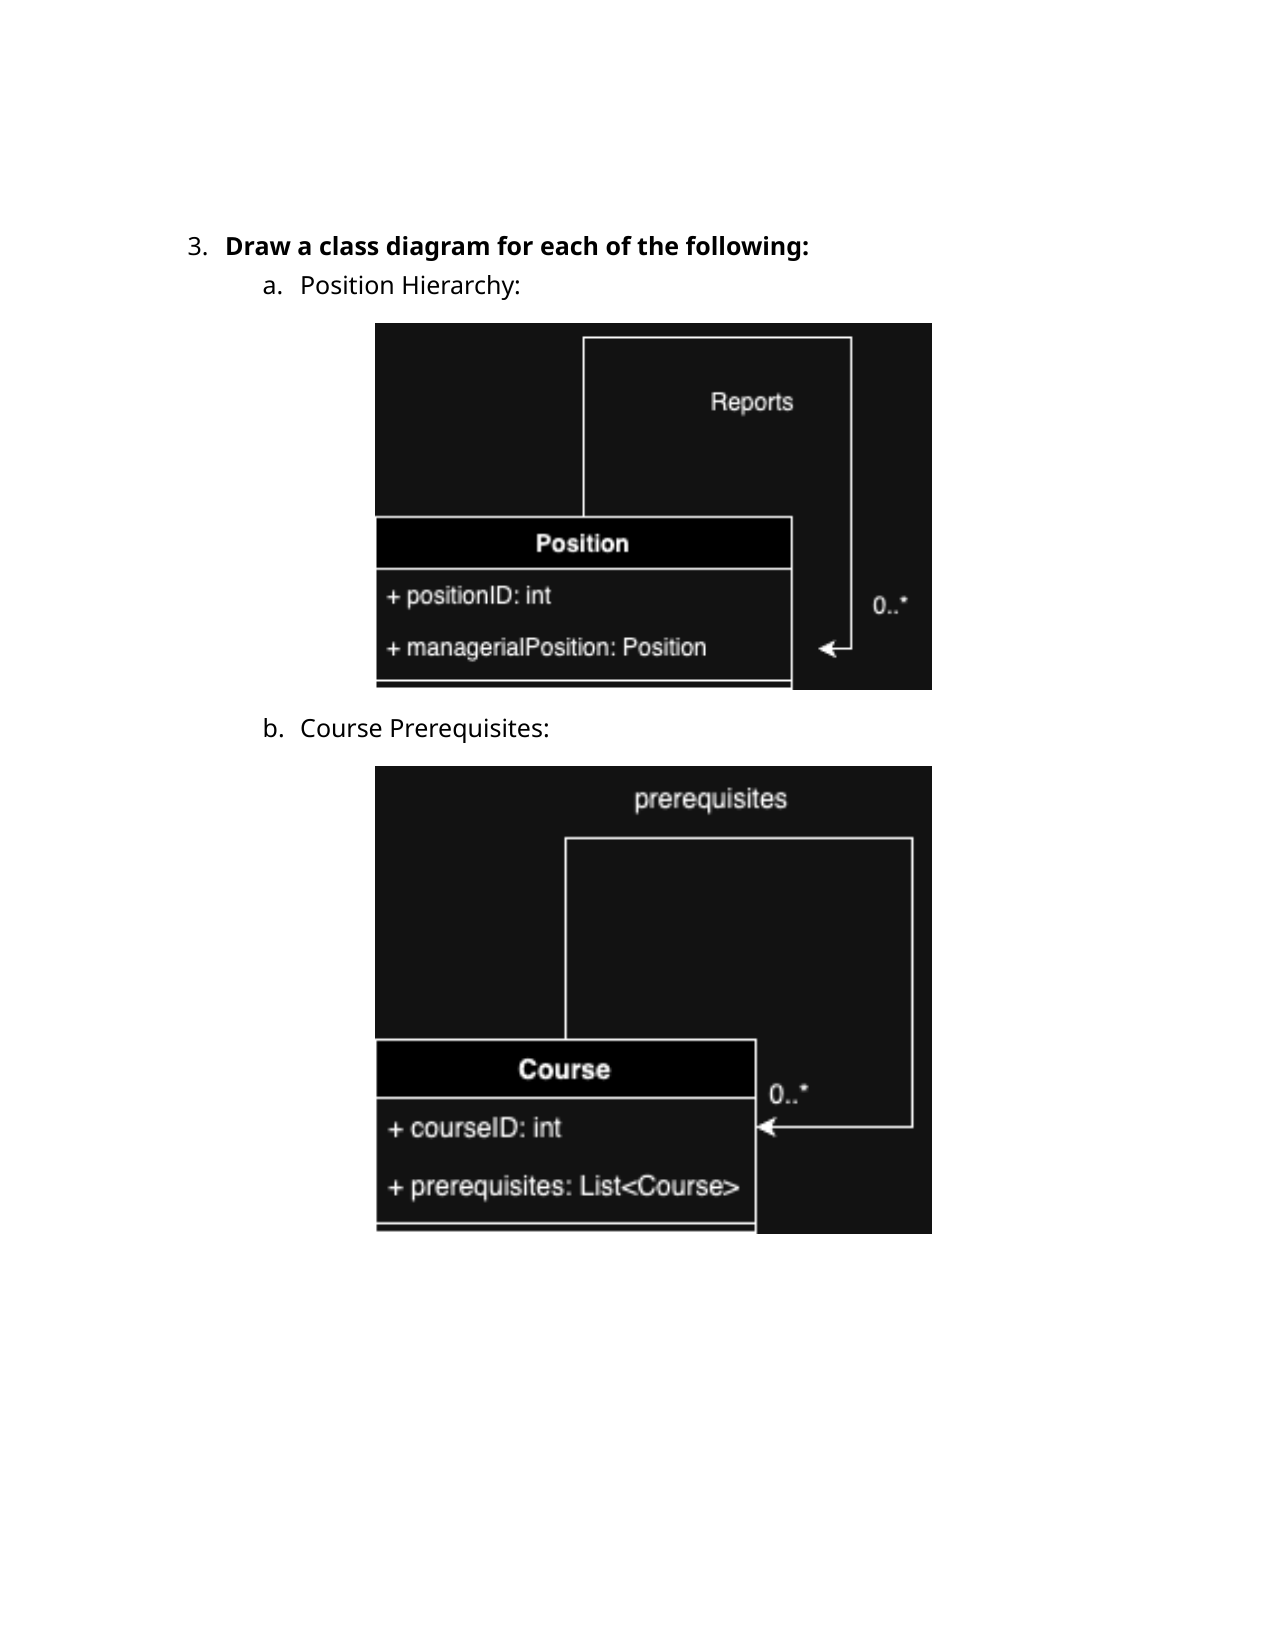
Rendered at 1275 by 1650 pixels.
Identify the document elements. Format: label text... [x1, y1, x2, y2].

picture [375, 323, 932, 690]
list Course Prerequisites: [262, 711, 1125, 745]
picture [375, 766, 932, 1234]
list Draw a class diagram for each of the following: [187, 228, 1125, 262]
list Position Hierarchy: [262, 267, 1125, 302]
